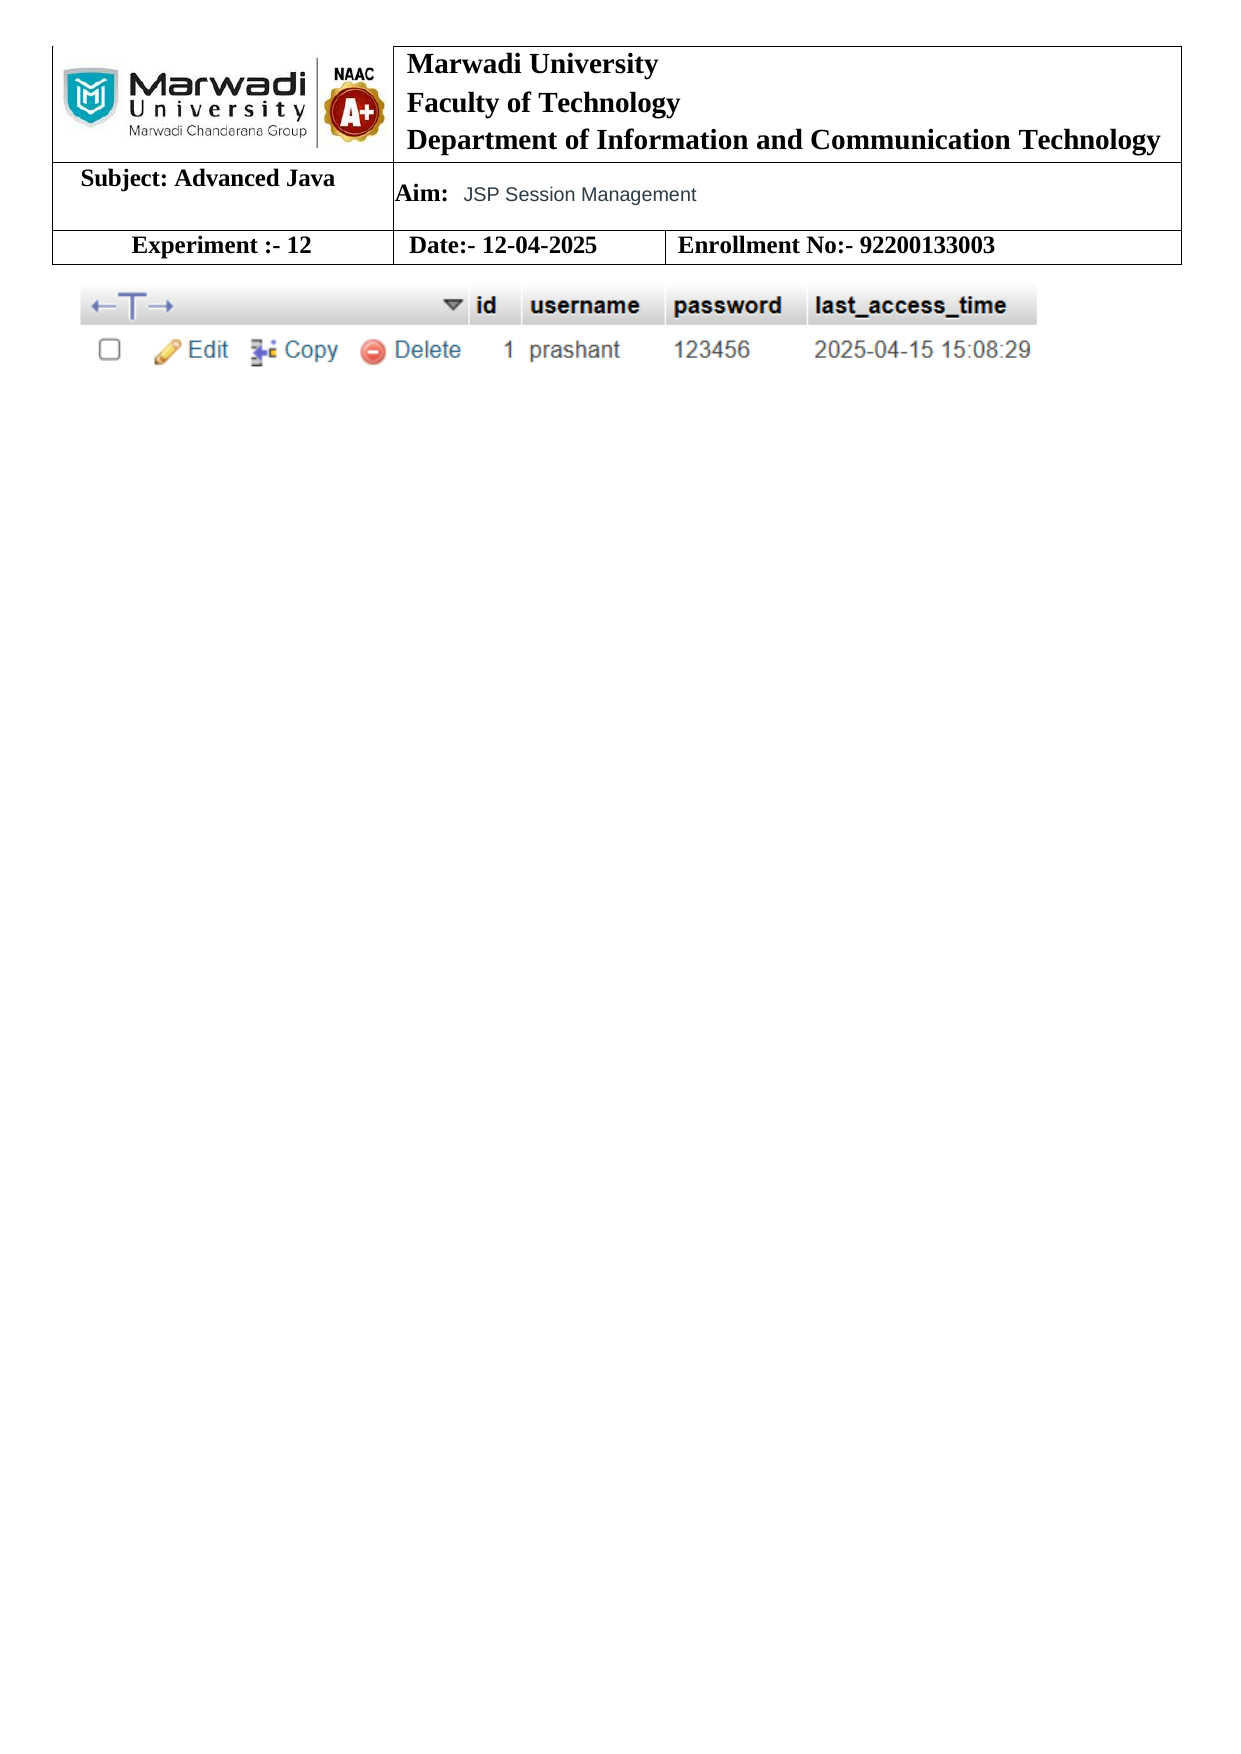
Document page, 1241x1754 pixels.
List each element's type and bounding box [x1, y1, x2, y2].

picture [53, 46, 394, 159]
picture [75, 265, 1165, 398]
